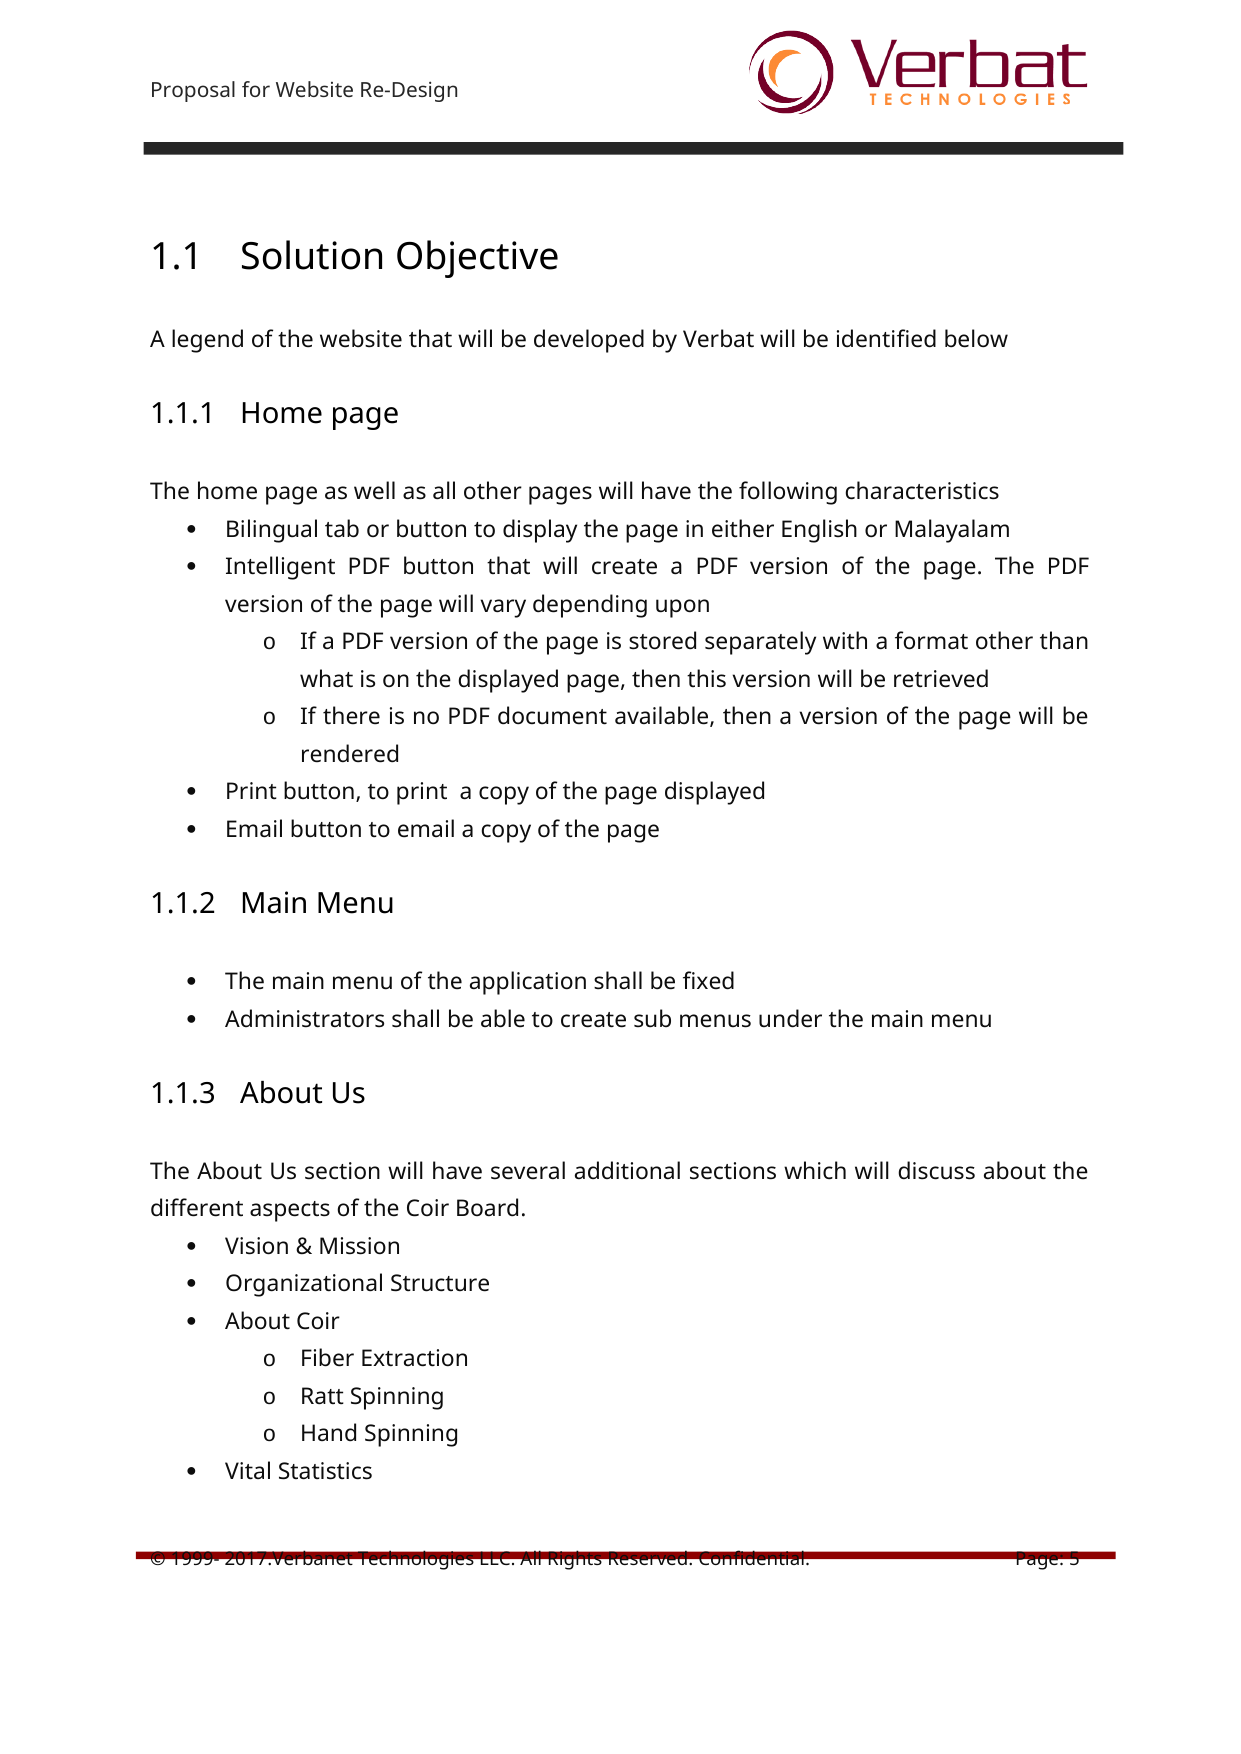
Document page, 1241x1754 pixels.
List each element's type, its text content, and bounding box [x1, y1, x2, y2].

text The home page as well as all other pages will have the following characteristics [150, 470, 1090, 507]
subtitle Home page [150, 393, 1090, 432]
list Hand Spinning [262, 1412, 1090, 1449]
list Vital Statistics [187, 1449, 1090, 1487]
list Email button to email a copy of the page [187, 807, 1090, 845]
list Print button, to print a copy of the page displayed [187, 770, 1090, 807]
list Fiber Extraction [262, 1337, 1090, 1374]
subtitle Solution Objective [150, 229, 1090, 280]
list The main menu of the application shall be fixed [187, 959, 1090, 997]
list Ratt Spinning [262, 1374, 1090, 1412]
subtitle About Us [150, 1072, 1090, 1112]
picture [745, 26, 1089, 114]
list About Coir [187, 1299, 1090, 1337]
list Organizational Structure [187, 1262, 1090, 1299]
list If there is no PDF document available, then a version of the page will be rendered [262, 695, 1090, 770]
list Intelligent PDF button that will create a PDF version of the page. The PDF version of the page will vary depending upon [187, 545, 1090, 620]
text The About Us section will have several additional sections which will discuss about the different aspects of the Coir Board. [150, 1149, 1090, 1224]
text A legend of the website that will be developed by Verbat will be identified below [150, 318, 1090, 355]
list Administrators shall be able to create sub menus under the main menu [187, 997, 1090, 1034]
list Vision & Mission [187, 1224, 1090, 1262]
subtitle Main Menu [150, 882, 1090, 922]
list Bilingual tab or button to display the page in either English or Malayalam [187, 507, 1090, 545]
list If a PDF version of the page is stored separately with a format other than what is on the displayed page, then this version will be retrieved [262, 620, 1090, 695]
